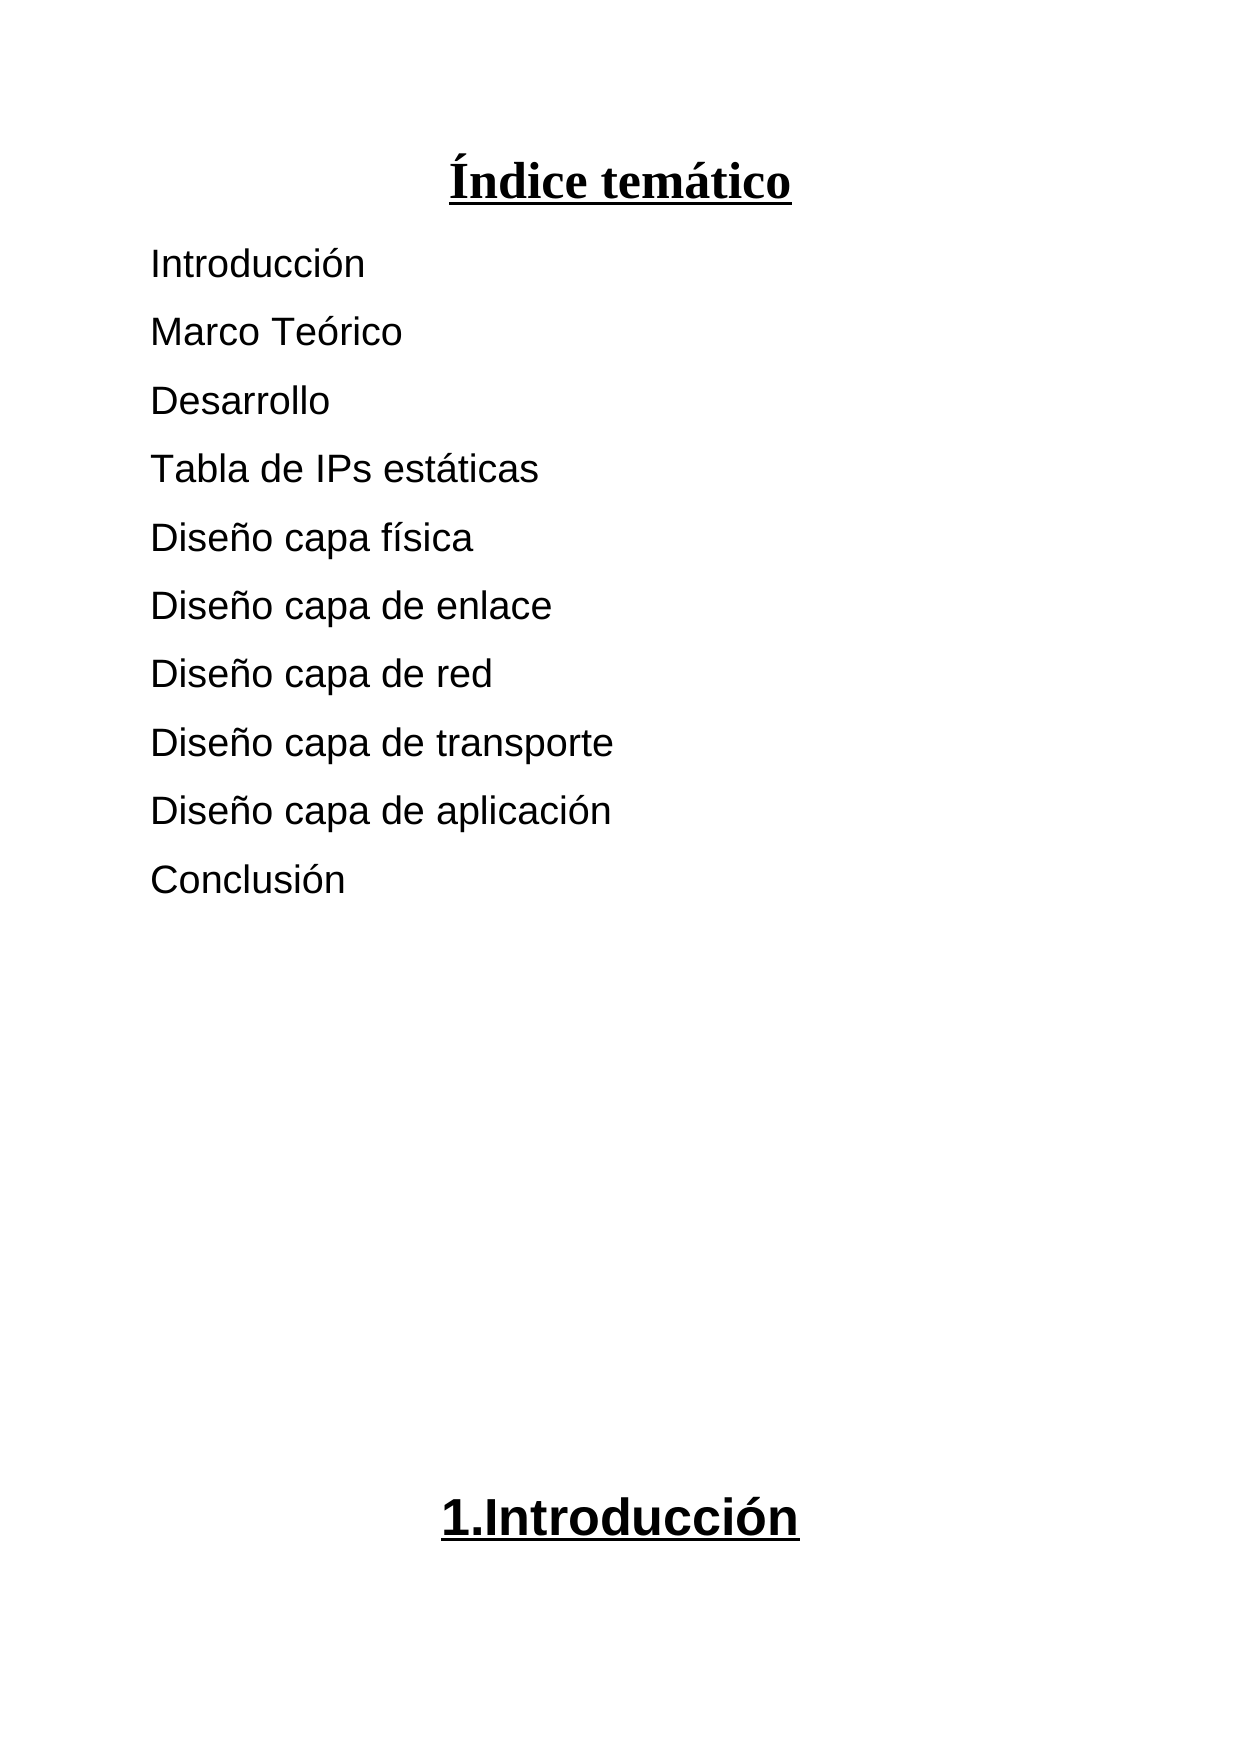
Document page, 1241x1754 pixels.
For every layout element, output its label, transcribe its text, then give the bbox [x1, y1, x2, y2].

text Conclusión [150, 856, 1090, 902]
text Diseño capa de transporte [150, 719, 1090, 765]
text Diseño capa de enlace [150, 582, 1090, 628]
text Introducción [150, 240, 1090, 286]
text Marco Teórico [150, 308, 1090, 354]
text Diseño capa de red [150, 651, 1090, 696]
title Índice temático [150, 150, 1090, 210]
text Desarrollo [150, 377, 1090, 423]
text Diseño capa de aplicación [150, 788, 1090, 833]
title 1.Introducción [150, 1486, 1090, 1546]
text Tabla de IPs estáticas [150, 445, 1090, 491]
text Diseño capa física [150, 514, 1090, 559]
